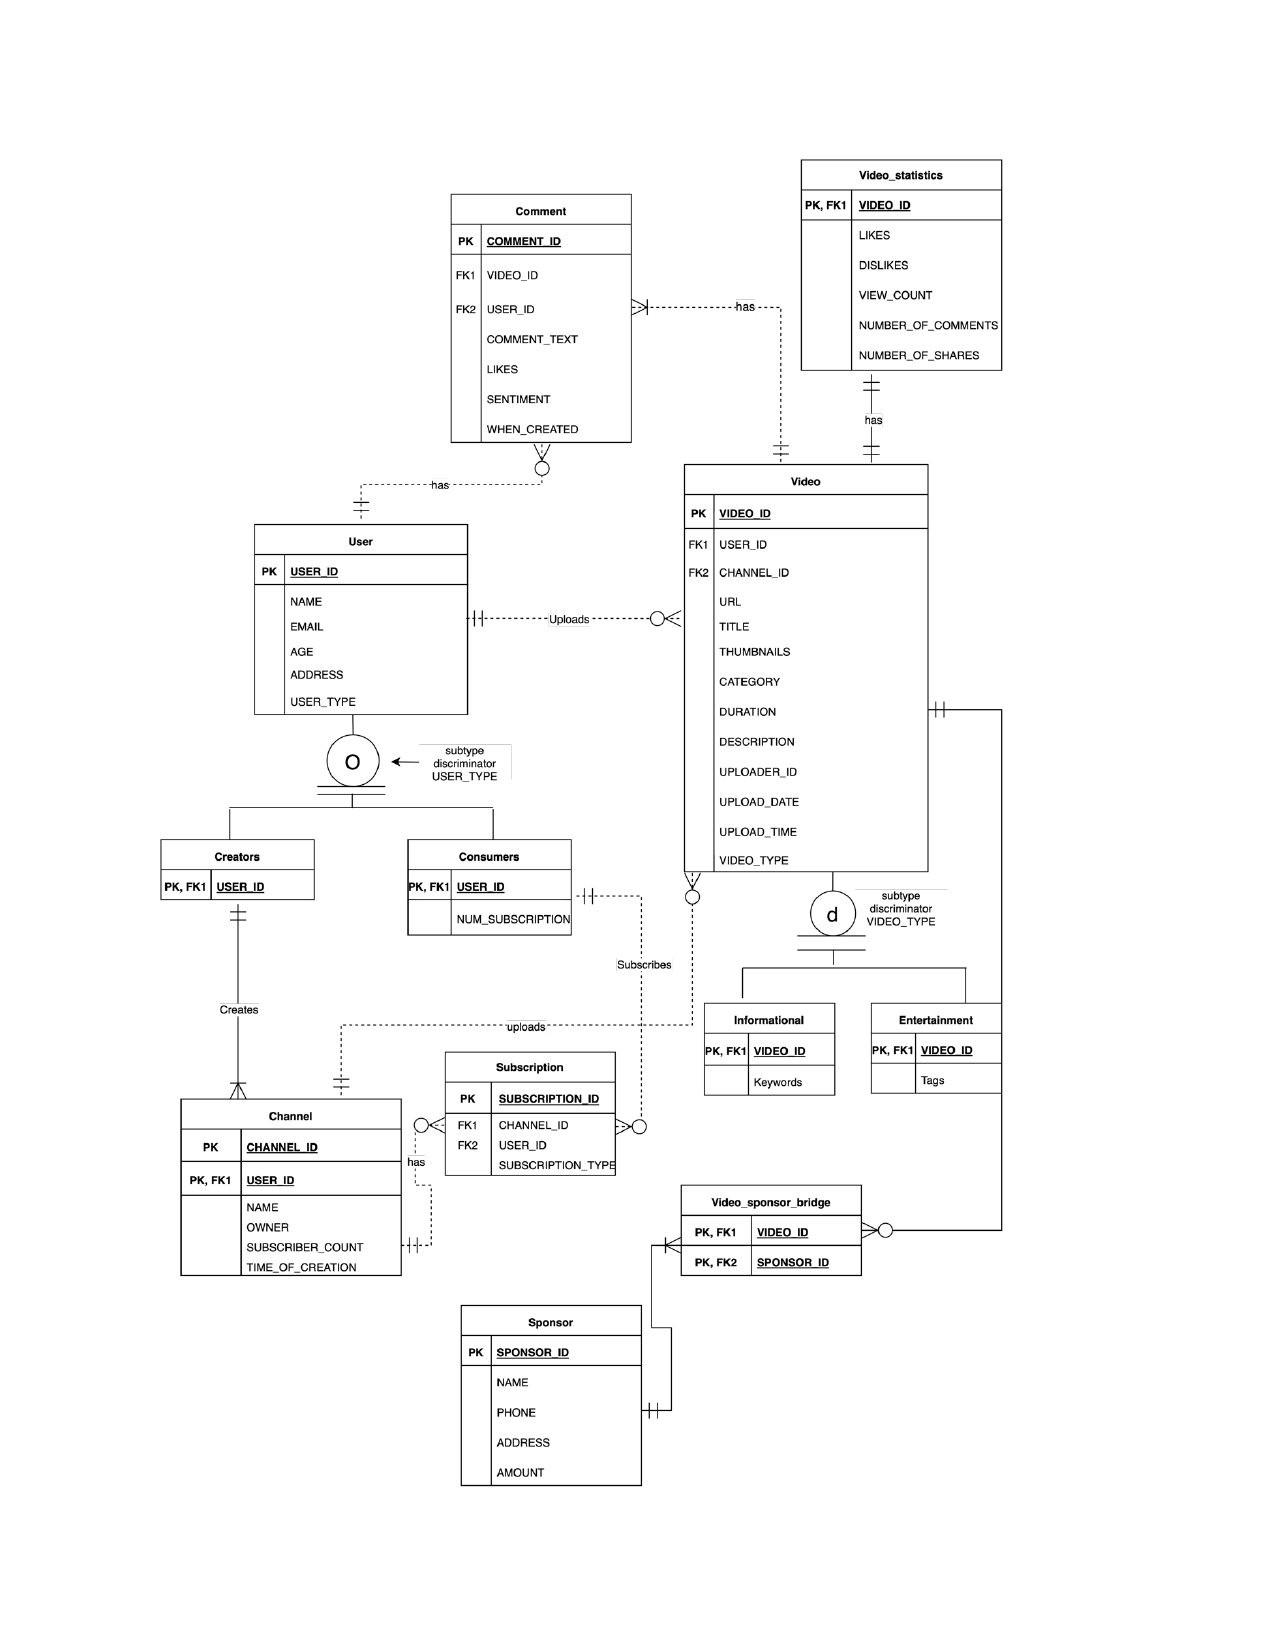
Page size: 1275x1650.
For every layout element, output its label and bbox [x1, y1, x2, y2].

picture [150, 150, 1030, 1500]
